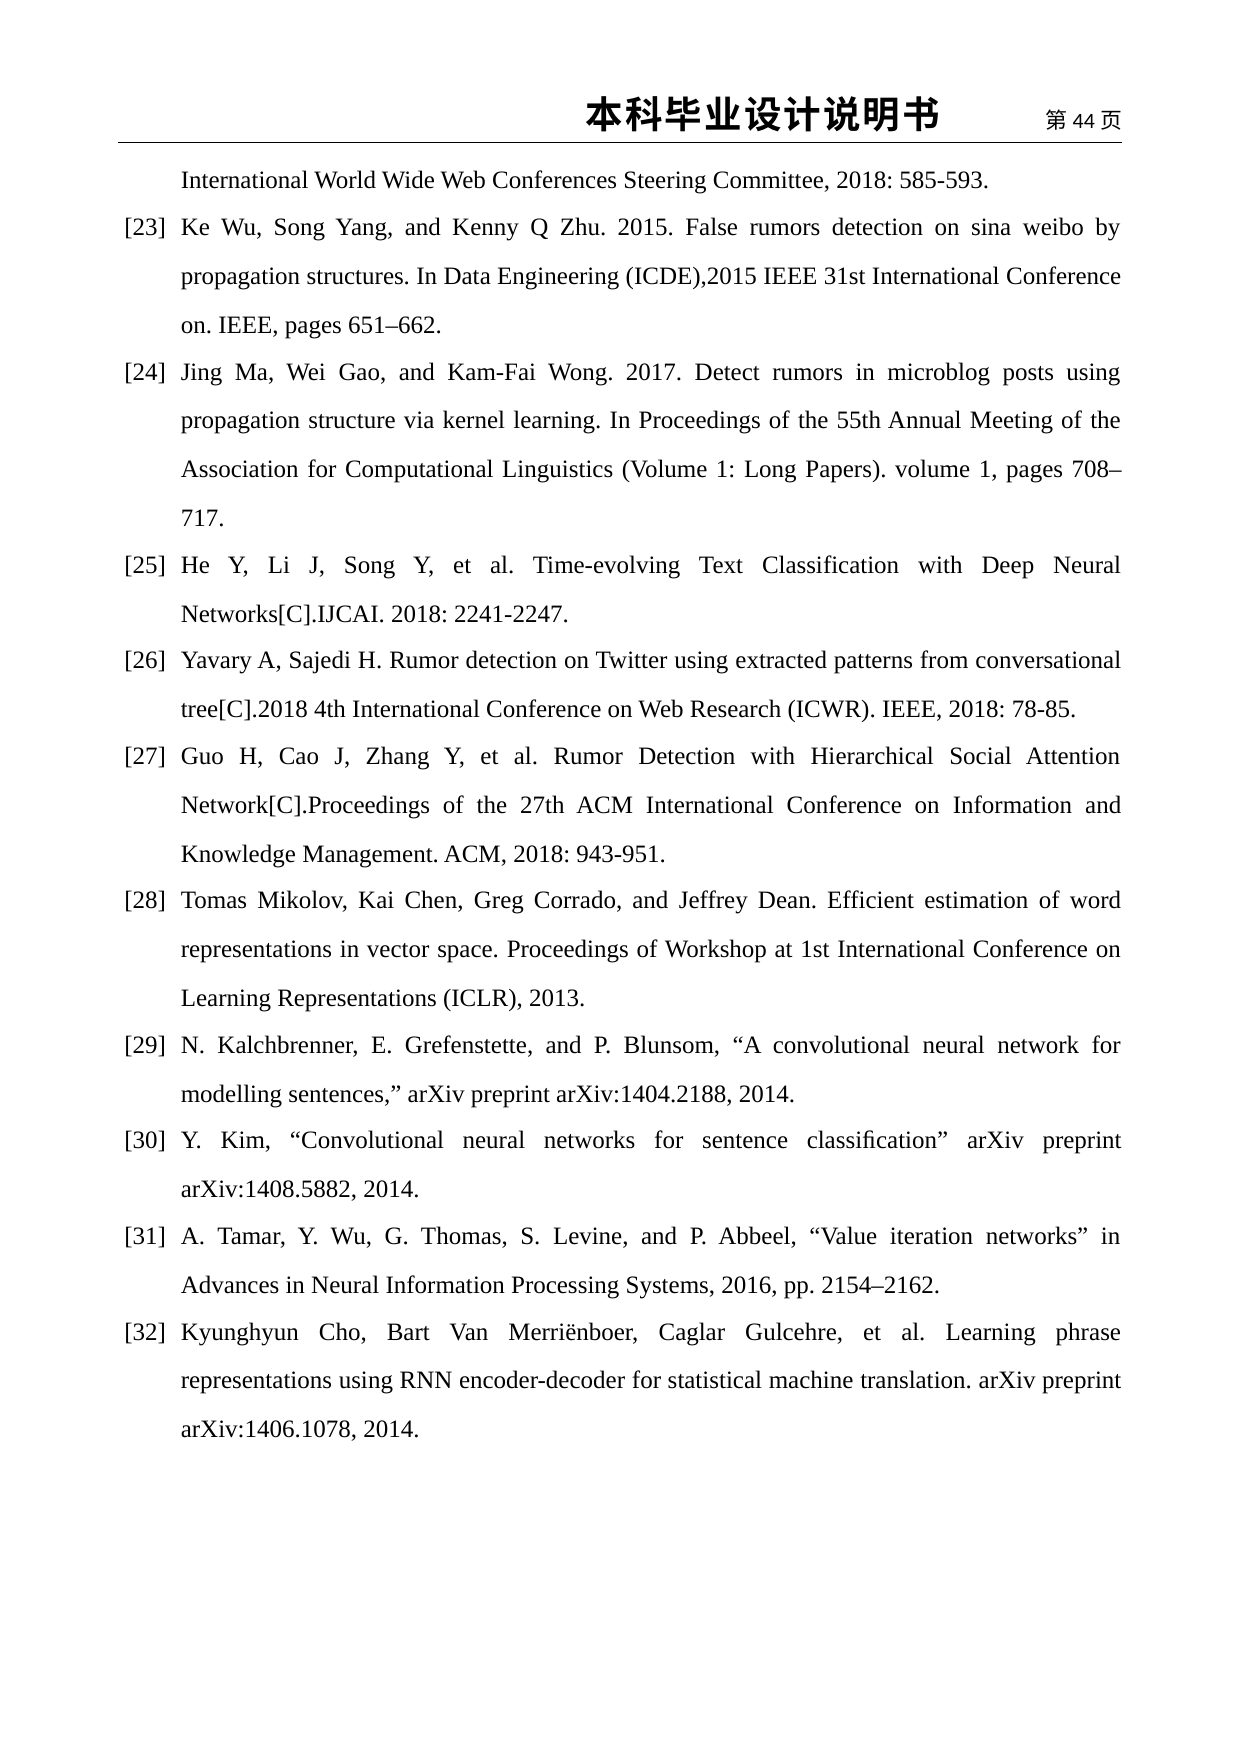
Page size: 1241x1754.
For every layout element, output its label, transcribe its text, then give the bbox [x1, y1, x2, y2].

list N. Kalchbrenner, E. Grefenstette, and P. Blunsom, “A convolutional neural network for modelling sentences,” arXiv preprint arXiv:1404.2188, 2014. [166, 1028, 1122, 1109]
list A. Tamar, Y. Wu, G. Thomas, S. Levine, and P. Abbeel, “Value iteration networks” in Advances in Neural Information Processing Systems, 2016, pp. 2154–2162. [166, 1219, 1122, 1301]
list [166, 164, 1122, 196]
list Yavary A, Sajedi H. Rumor detection on Twitter using extracted patterns from conversational tree[C].2018 4th International Conference on Web Research (ICWR). IEEE, 2018: 78-85. [166, 644, 1122, 725]
list He Y, Li J, Song Y, et al. Time-evolving Text Classification with Deep Neural Networks[C].IJCAI. 2018: 2241-2247. [166, 548, 1122, 629]
list Kyunghyun Cho, Bart Van Merriënboer, Caglar Gulcehre, et al. Learning phrase representations using RNN encoder-decoder for statistical machine translation. arXiv preprint arXiv:1406.1078, 2014. [166, 1315, 1122, 1445]
list Ke Wu, Song Yang, and Kenny Q Zhu. 2015. False rumors detection on sina weibo by propagation structures. In Data Engineering (ICDE),2015 IEEE 31st International Conference on. IEEE, pages 651–662. [166, 211, 1122, 341]
list Guo H, Cao J, Zhang Y, et al. Rumor Detection with Hierarchical Social Attention Network[C].Proceedings of the 27th ACM International Conference on Information and Knowledge Management. ACM, 2018: 943-951. [166, 739, 1122, 869]
list Jing Ma, Wei Gao, and Kam-Fai Wong. 2017. Detect rumors in microblog posts using propagation structure via kernel learning. In Proceedings of the 55th Annual Meeting of the Association for Computational Linguistics (Volume 1: Long Papers). volume 1, pages 708–717. [166, 355, 1122, 534]
list Y. Kim, “Convolutional neural networks for sentence classiﬁcation” arXiv preprint arXiv:1408.5882, 2014. [166, 1124, 1122, 1205]
list Tomas Mikolov, Kai Chen, Greg Corrado, and Jeffrey Dean. Efficient estimation of word representations in vector space. Proceedings of Workshop at 1st International Conference on Learning Representations (ICLR), 2013. [166, 884, 1122, 1014]
